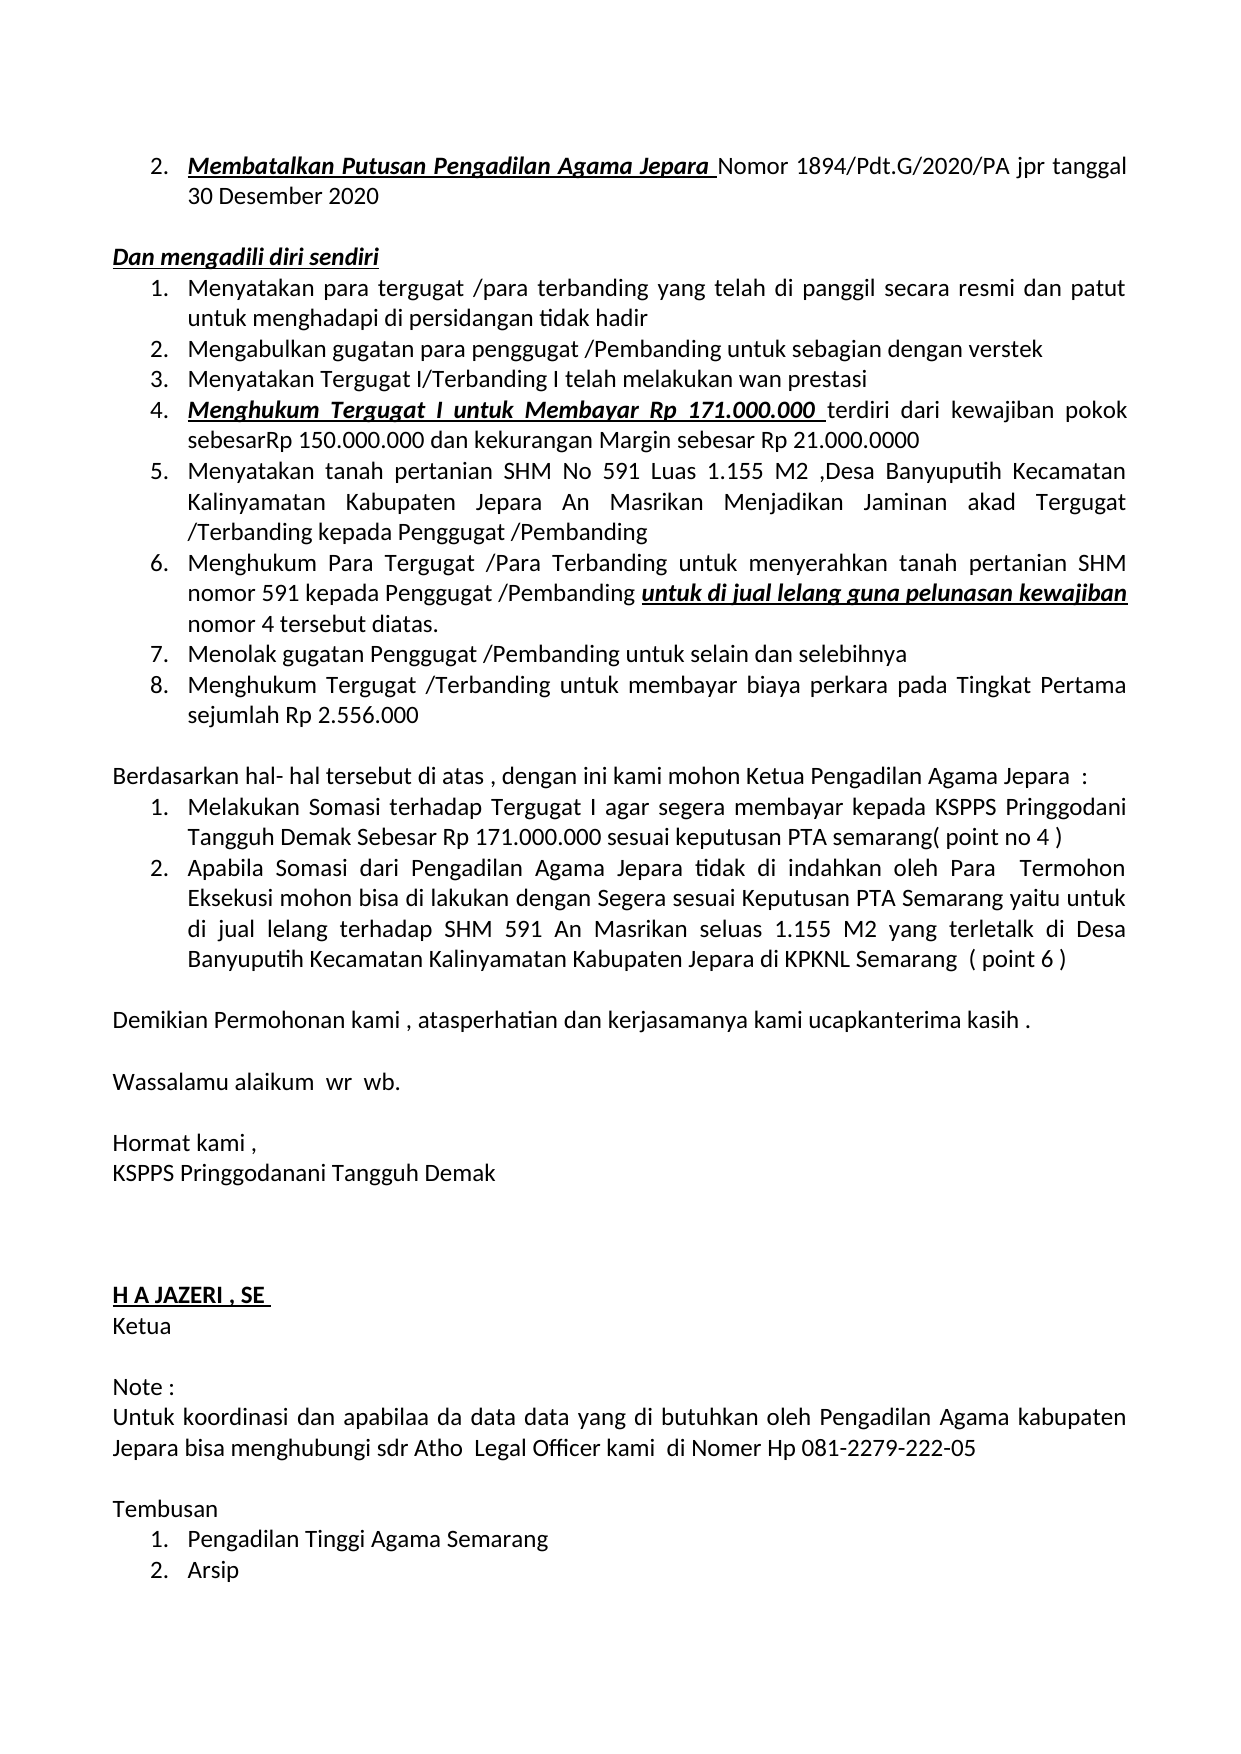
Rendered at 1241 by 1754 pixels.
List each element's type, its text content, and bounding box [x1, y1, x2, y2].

title Pengadilan Tinggi Agama Semarang [150, 1523, 1128, 1554]
title Melakukan Somasi terhadap Tergugat I agar segera membayar kepada KSPPS Pringgodani Tangguh Demak Sebesar Rp 171.000.000 sesuai keputusan PTA semarang( point no 4 ) [150, 791, 1128, 852]
title Menghukum Tergugat I untuk Membayar Rp 171.000.000 terdiri dari kewajiban pokok sebesarRp 150.000.000 dan kekurangan Margin sebesar Rp 21.000.0000 [150, 394, 1128, 455]
title Menyatakan Tergugat I/Terbanding I telah melakukan wan prestasi [150, 364, 1128, 394]
title Menolak gugatan Penggugat /Pembanding untuk selain dan selebihnya [150, 638, 1128, 669]
title Apabila Somasi dari Pengadilan Agama Jepara tidak di indahkan oleh Para Termohon Eksekusi mohon bisa di lakukan dengan Segera sesuai Keputusan PTA Semarang yaitu untuk di jual lelang terhadap SHM 591 An Masrikan seluas 1.155 M2 yang terletalk di Desa Banyuputih Kecamatan Kalinyamatan Kabupaten Jepara di KPKNL Semarang ( point 6 ) [150, 852, 1128, 974]
title Menghukum Tergugat /Terbanding untuk membayar biaya perkara pada Tingkat Pertama sejumlah Rp 2.556.000 [150, 669, 1128, 730]
title Membatalkan Putusan Pengadilan Agama Jepara Nomor 1894/Pdt.G/2020/PA jpr tanggal 30 Desember 2020 [150, 150, 1128, 211]
title Mengabulkan gugatan para penggugat /Pembanding untuk sebagian dengan verstek [150, 333, 1128, 364]
title Untuk koordinasi dan apabilaa da data data yang di butuhkan oleh Pengadilan Agama kabupaten Jepara bisa menghubungi sdr Atho Legal Officer kami di Nomer Hp 081-2279-222-05 [112, 1401, 1128, 1462]
title Arsip [150, 1554, 1128, 1584]
title Menghukum Para Tergugat /Para Terbanding untuk menyerahkan tanah pertanian SHM nomor 591 kepada Penggugat /Pembanding untuk di jual lelang guna pelunasan kewajiban nomor 4 tersebut diatas. [150, 547, 1128, 638]
title Wassalamu alaikum wr wb. [112, 1066, 1128, 1096]
title Menyatakan tanah pertanian SHM No 591 Luas 1.155 M2 ,Desa Banyuputih Kecamatan Kalinyamatan Kabupaten Jepara An Masrikan Menjadikan Jaminan akad Tergugat /Terbanding kepada Penggugat /Pembanding [150, 455, 1128, 547]
title Demikian Permohonan kami , atasperhatian dan kerjasamanya kami ucapkanterima kasih . [112, 1004, 1128, 1035]
title H A JAZERI , SE [112, 1279, 1128, 1310]
title Berdasarkan hal- hal tersebut di atas , dengan ini kami mohon Ketua Pengadilan Agama Jepara : [112, 760, 1128, 791]
title Ketua [112, 1310, 1128, 1340]
title Dan mengadili diri sendiri [112, 242, 1128, 272]
title Menyatakan para tergugat /para terbanding yang telah di panggil secara resmi dan patut untuk menghadapi di persidangan tidak hadir [150, 272, 1128, 333]
title Hormat kami , [112, 1127, 1128, 1157]
title Note : [112, 1371, 1128, 1401]
title KSPPS Pringgodanani Tangguh Demak [112, 1157, 1128, 1188]
title Tembusan [112, 1493, 1128, 1523]
